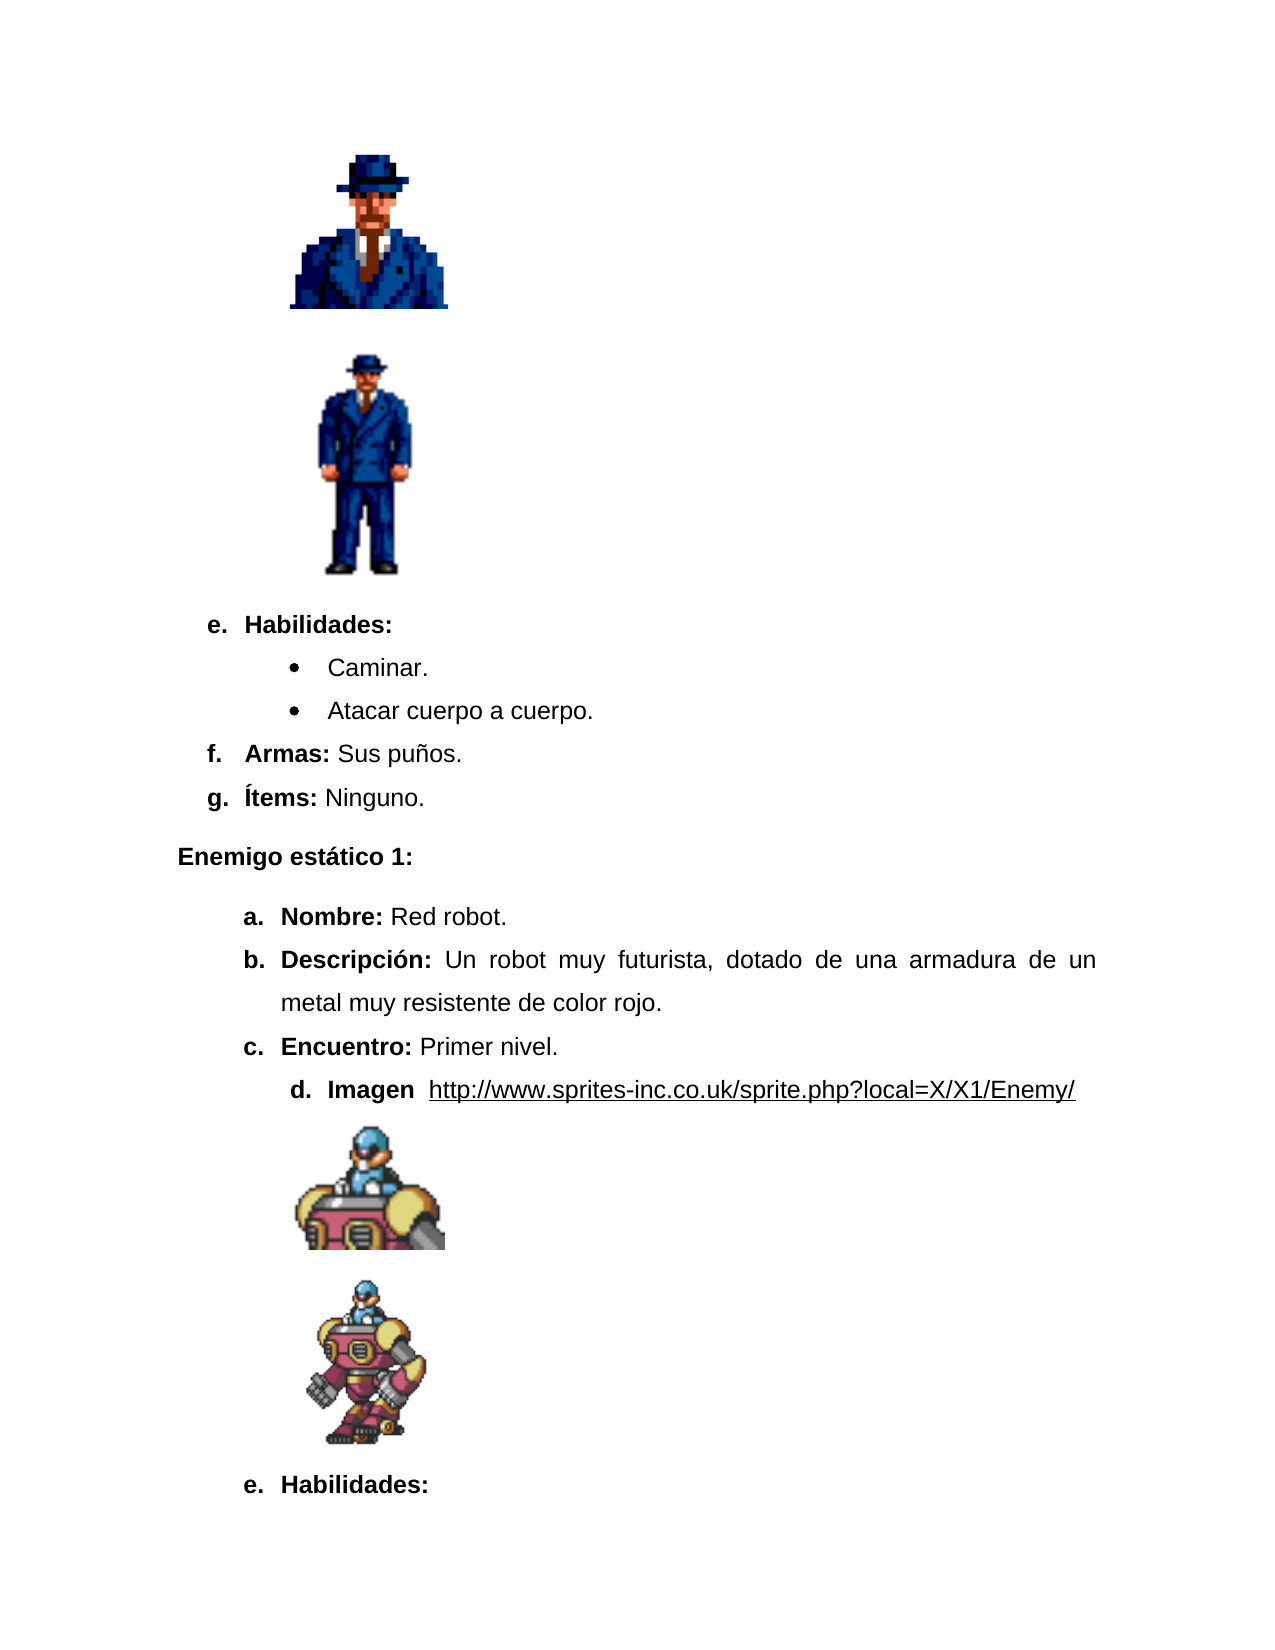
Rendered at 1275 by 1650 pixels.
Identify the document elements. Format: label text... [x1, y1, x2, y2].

list Armas: Sus puños. [207, 739, 1098, 768]
list Ítems: Ninguno. [207, 783, 1098, 811]
picture [289, 1263, 449, 1456]
list Encuentro: Primer nivel. [243, 1032, 1098, 1060]
picture [289, 147, 449, 309]
list Habilidades: [243, 1470, 1098, 1498]
list Caminar. [290, 653, 1098, 682]
list Habilidades: [207, 610, 1098, 639]
list Atacar cuerpo a cuerpo. [290, 696, 1098, 725]
list Descripción: Un robot muy futurista, dotado de una armadura de un metal muy resistente de color rojo. [243, 945, 1098, 1017]
list Imagen http://www.sprites-inc.co.uk/sprite.php?local=X/X1/Enemy/ [290, 1075, 1098, 1103]
list Nombre: Red robot. [243, 902, 1098, 931]
picture [289, 1117, 445, 1250]
picture [289, 322, 440, 596]
text Enemigo estático 1: [177, 842, 1098, 871]
